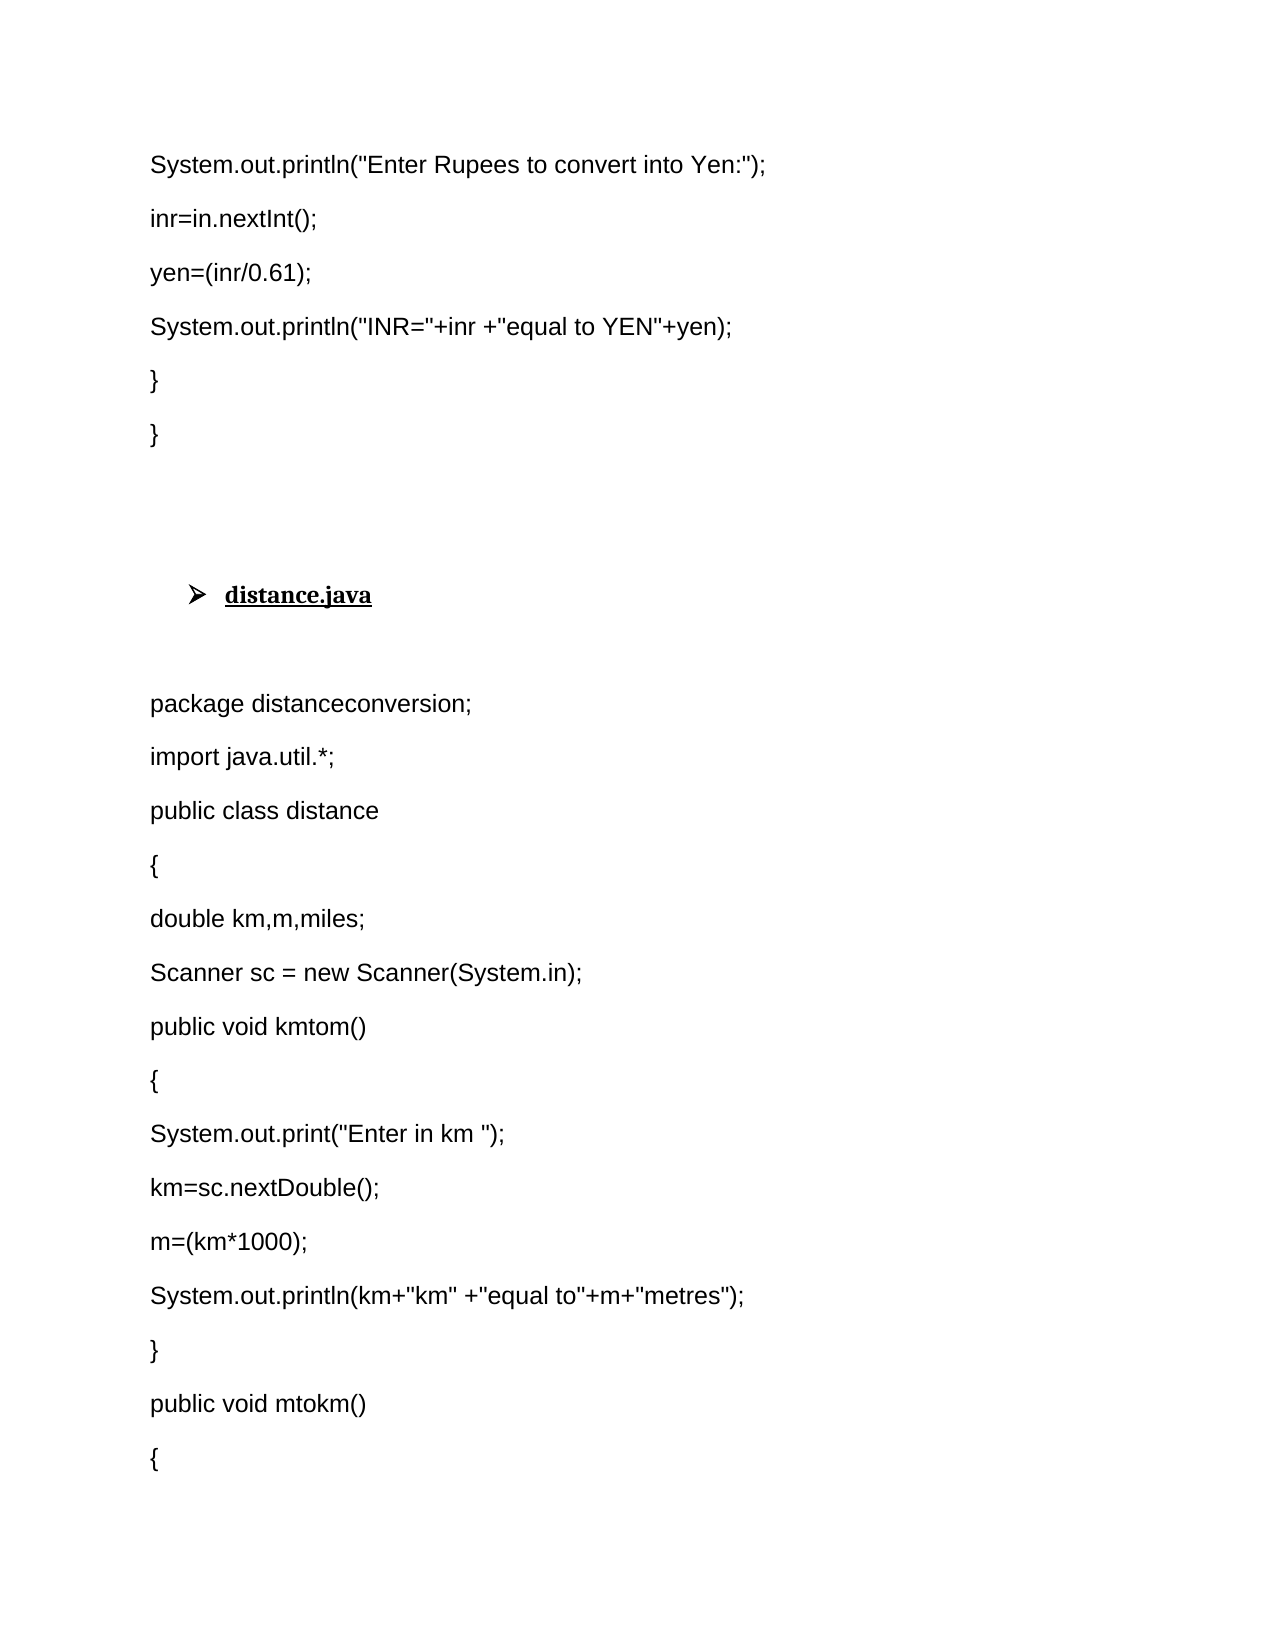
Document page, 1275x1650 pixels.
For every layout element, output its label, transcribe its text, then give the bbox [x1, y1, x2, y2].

text m=(km*1000); [150, 1227, 1125, 1256]
text } [150, 1335, 1125, 1363]
text public class distance [150, 796, 1125, 825]
text System.out.println("INR="+inr +"equal to YEN"+yen); [150, 312, 1125, 340]
text System.out.println("Enter Rupees to convert into Yen:"); [150, 150, 1125, 179]
text import java.util.*; [150, 742, 1125, 771]
text System.out.println(km+"km" +"equal to"+m+"metres"); [150, 1281, 1125, 1310]
text yen=(inr/0.61); [150, 258, 1125, 286]
text public void kmtom() [150, 1012, 1125, 1040]
list distance.java [187, 581, 1125, 609]
text { [150, 850, 1125, 879]
text double km,m,miles; [150, 904, 1125, 933]
text { [150, 1442, 1125, 1471]
text } [150, 365, 1125, 394]
text } [150, 419, 1125, 448]
text Scanner sc = new Scanner(System.in); [150, 958, 1125, 987]
text package distanceconversion; [150, 688, 1125, 717]
text km=sc.nextDouble(); [150, 1173, 1125, 1202]
text { [150, 1066, 1125, 1094]
text inr=in.nextInt(); [150, 204, 1125, 233]
text public void mtokm() [150, 1389, 1125, 1417]
text System.out.print("Enter in km "); [150, 1119, 1125, 1148]
